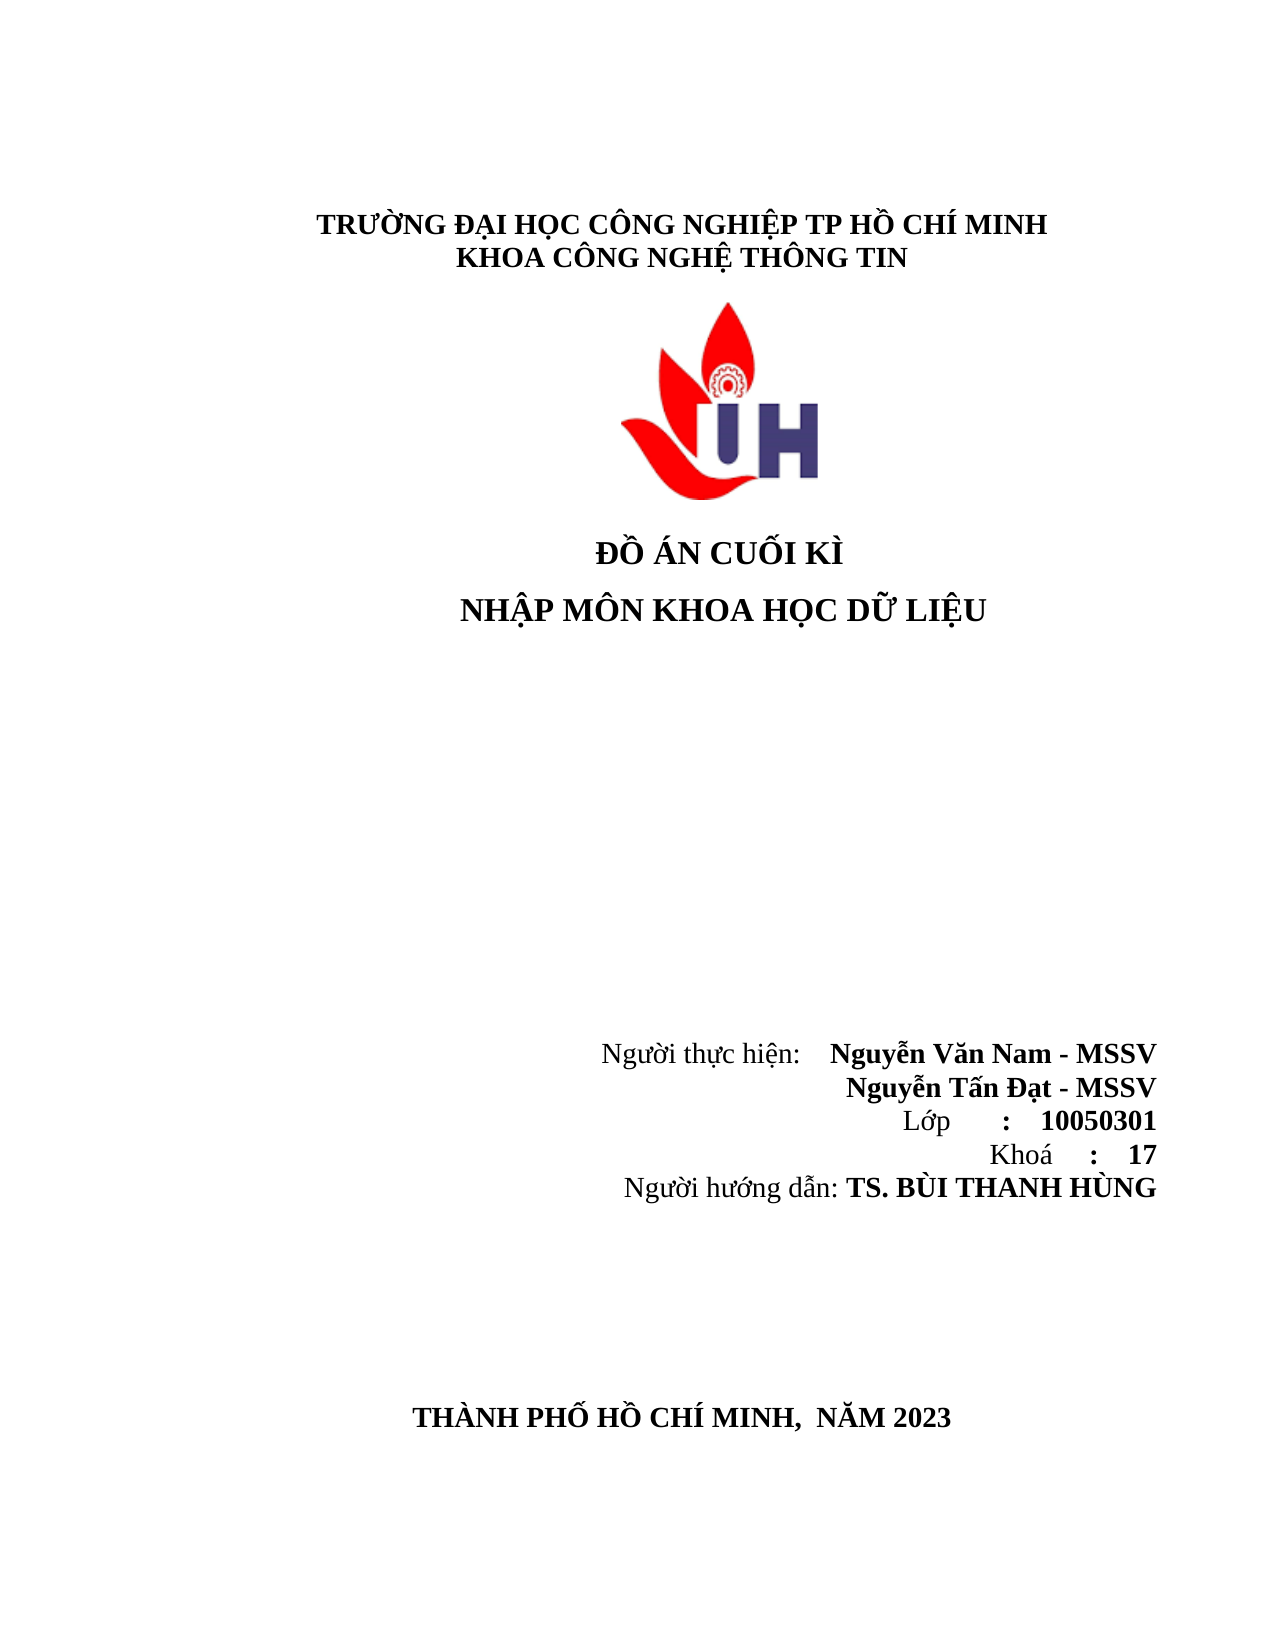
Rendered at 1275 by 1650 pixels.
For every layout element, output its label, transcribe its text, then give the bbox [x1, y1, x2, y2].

text TRƯỜNG ĐẠI HỌC CÔNG NGHIỆP TP HỒ CHÍ MINH [207, 207, 1157, 240]
picture [621, 302, 818, 500]
text KHOA CÔNG NGHỆ THÔNG TIN [207, 240, 1157, 274]
text ĐỒ ÁN CUỐI KÌ [207, 533, 1157, 571]
text NHẬP MÔN KHOA HỌC DỮ LIỆU [207, 591, 1157, 629]
text Khoá : 17 [207, 1137, 1157, 1170]
text THÀNH PHỐ HỒ CHÍ MINH, NĂM 2023 [207, 1400, 1157, 1434]
text Người hướng dẫn: TS. BÙI THANH HÙNG [207, 1170, 1157, 1204]
text Nguyễn Tấn Đạt - MSSV [207, 1070, 1157, 1103]
text Người thực hiện: Nguyễn Văn Nam - MSSV [207, 1036, 1157, 1070]
text Lớp : 10050301 [207, 1103, 1157, 1137]
